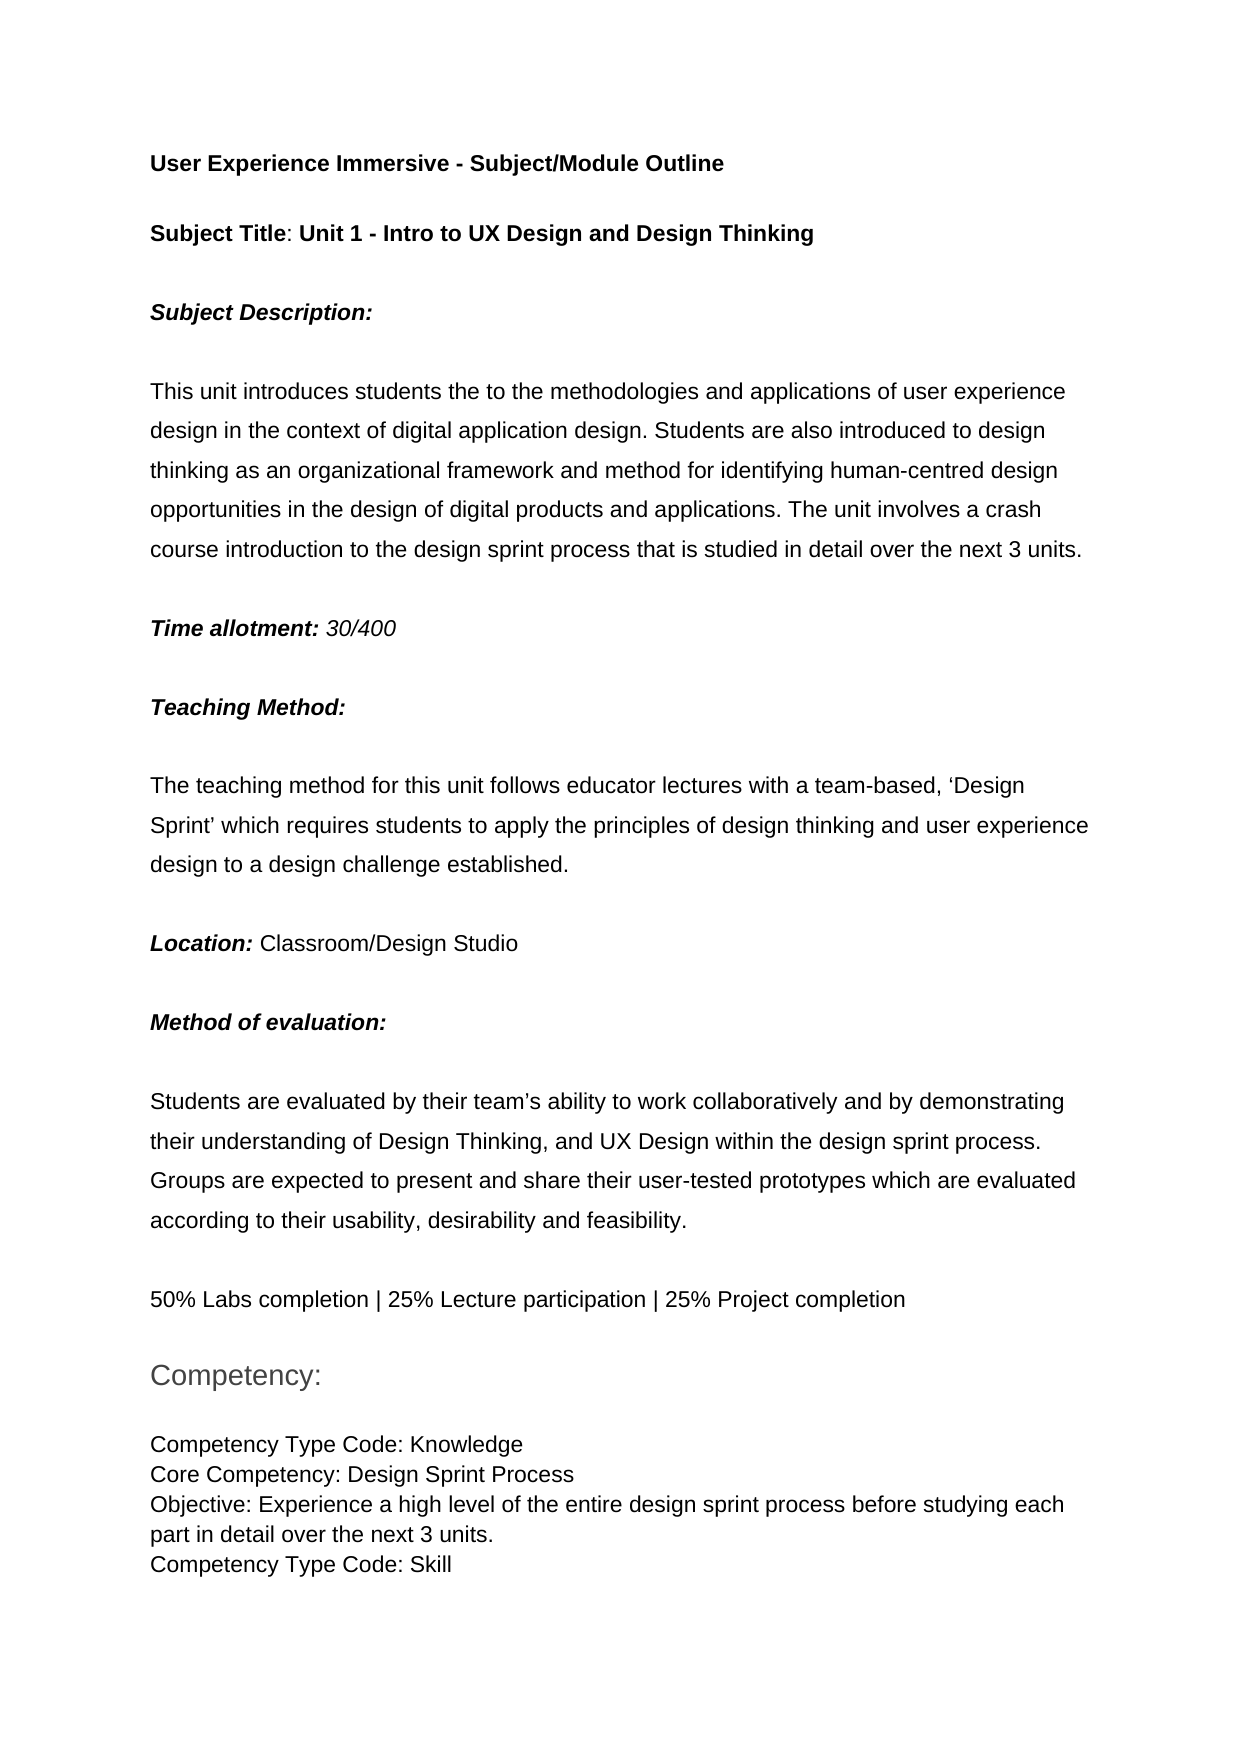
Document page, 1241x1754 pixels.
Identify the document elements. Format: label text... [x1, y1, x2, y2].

text Subject Title: Unit 1 - Intro to UX Design and Design Thinking [150, 220, 1090, 246]
text Competency Type Code: Skill [150, 1551, 1090, 1578]
text Competency Type Code: Knowledge [150, 1431, 1090, 1457]
text User Experience Immersive - Subject/Module Outline [150, 150, 1090, 176]
text Objective: Experience a high level of the entire design sprint process before studying each part in detail over the next 3 units. [150, 1491, 1090, 1547]
text Method of evaluation: [150, 1009, 1090, 1036]
text Core Competency: Design Sprint Process [150, 1461, 1090, 1487]
text Location: Classroom/Design Studio [150, 930, 1090, 957]
text 50% Labs completion | 25% Lecture participation | 25% Project completion [150, 1286, 1090, 1312]
text Students are evaluated by their team’s ability to work collaboratively and by demonstrating their understanding of Design Thinking, and UX Design within the design sprint process. Groups are expected to present and share their user-tested prototypes which are evaluated according to their usability, desirability and feasibility. [150, 1088, 1090, 1233]
text This unit introduces students the to the methodologies and applications of user experience design in the context of digital application design. Students are also introduced to design thinking as an organizational framework and method for identifying human-centred design opportunities in the design of digital products and applications. The unit involves a crash course introduction to the design sprint process that is studied in detail over the next 3 units. [150, 378, 1090, 562]
subtitle Competency: [150, 1358, 1090, 1392]
text Subject Description: [150, 299, 1090, 325]
text The teaching method for this unit follows educator lectures with a team-based, ‘Design Sprint’ which requires students to apply the principles of design thinking and user experience design to a design challenge established. [150, 772, 1090, 878]
text Teaching Method: [150, 693, 1090, 720]
text Time allotment: 30/400 [150, 614, 1090, 641]
